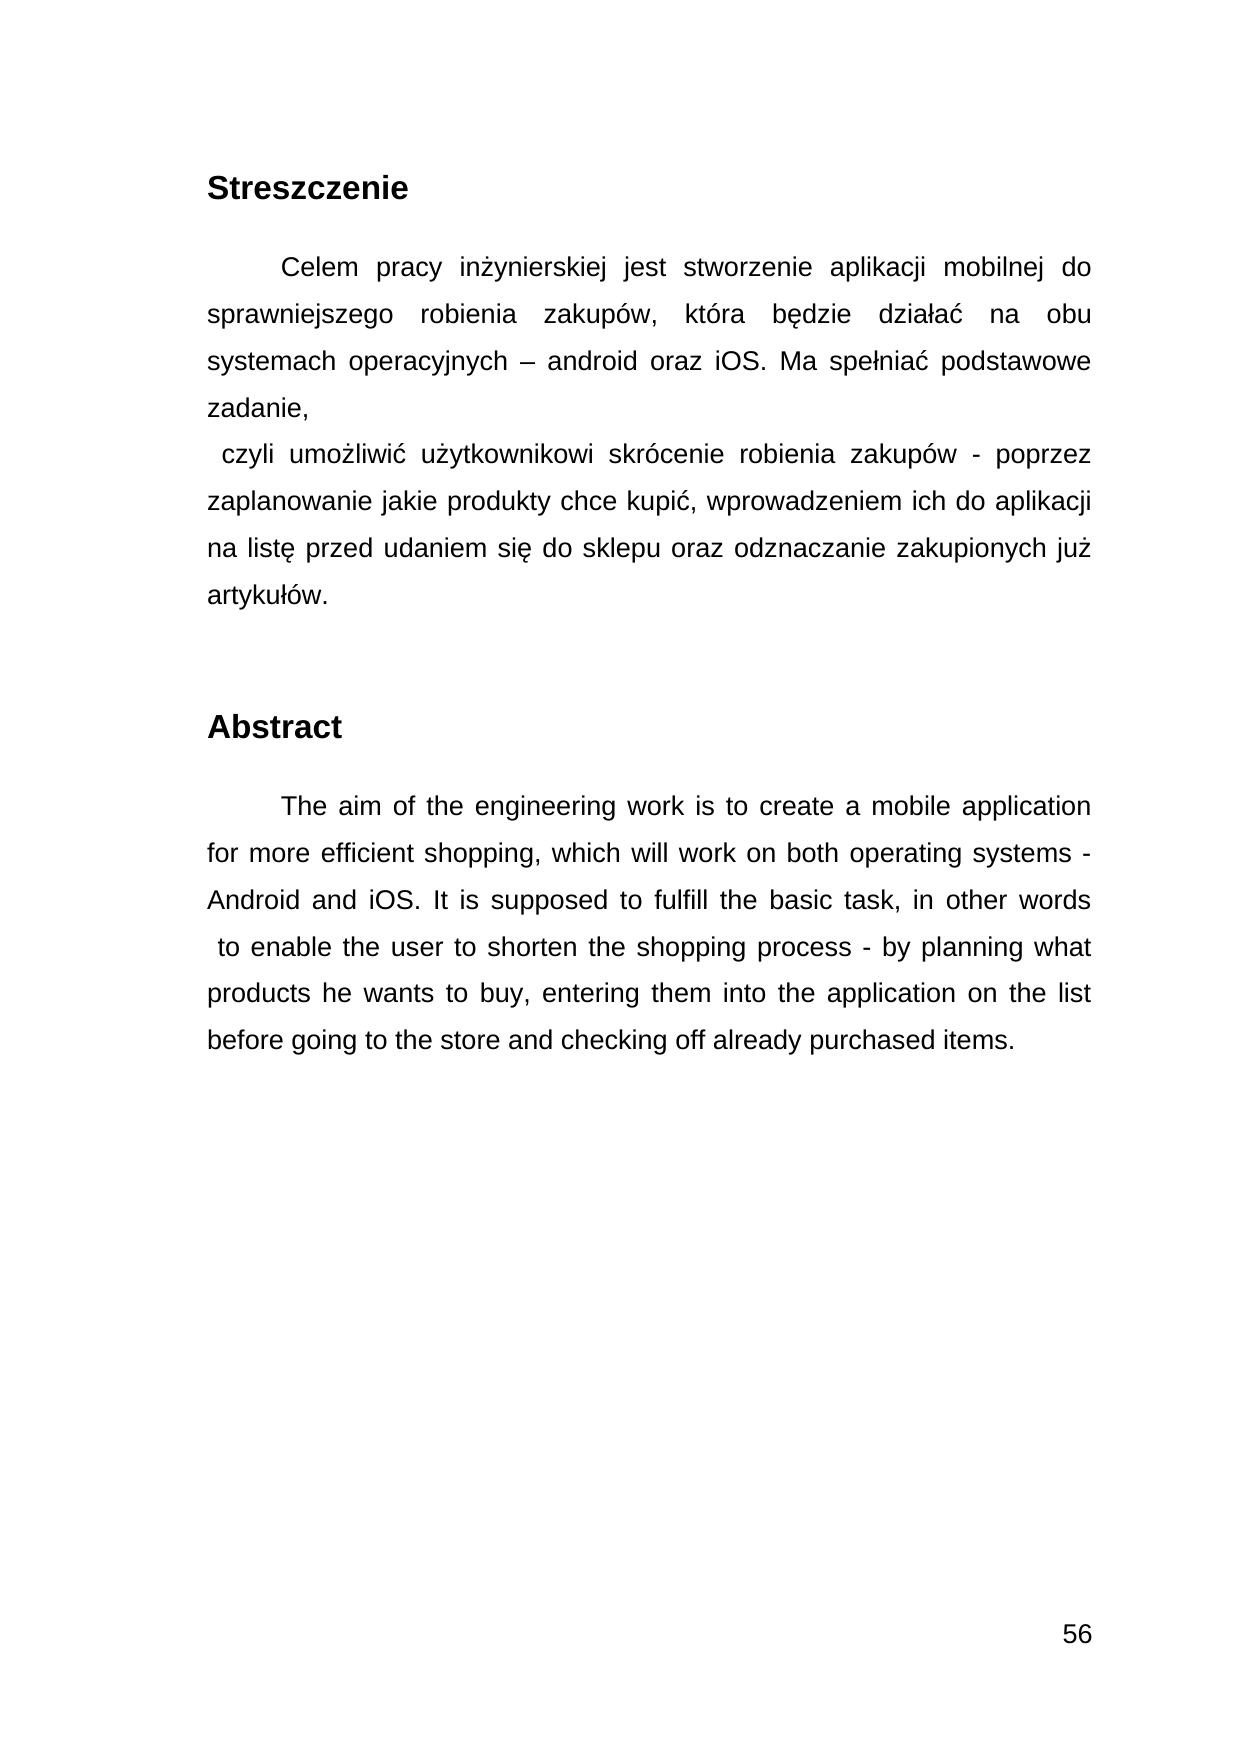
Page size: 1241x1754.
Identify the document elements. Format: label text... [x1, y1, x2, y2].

text Celem pracy inżynierskiej jest stworzenie aplikacji mobilnej do sprawniejszego robienia zakupów, która będzie działać na obu systemach operacyjnych – android oraz iOS. Ma spełniać podstawowe zadanie, czyli umożliwić użytkownikowi skrócenie robienia zakupów - poprzez zaplanowanie jakie produkty chce kupić, wprowadzeniem ich do aplikacji na listę przed udaniem się do sklepu oraz odznaczanie zakupionych już artykułów. [207, 251, 1092, 610]
subtitle Abstract [207, 707, 1092, 746]
text The aim of the engineering work is to create a mobile application for more efficient shopping, which will work on both operating systems - Android and iOS. It is supposed to fulfill the basic task, in other words to enable the user to shorten the shopping process - by planning what products he wants to buy, entering them into the application on the list before going to the store and checking off already purchased items. [207, 790, 1092, 1056]
subtitle Streszczenie [207, 168, 1092, 207]
